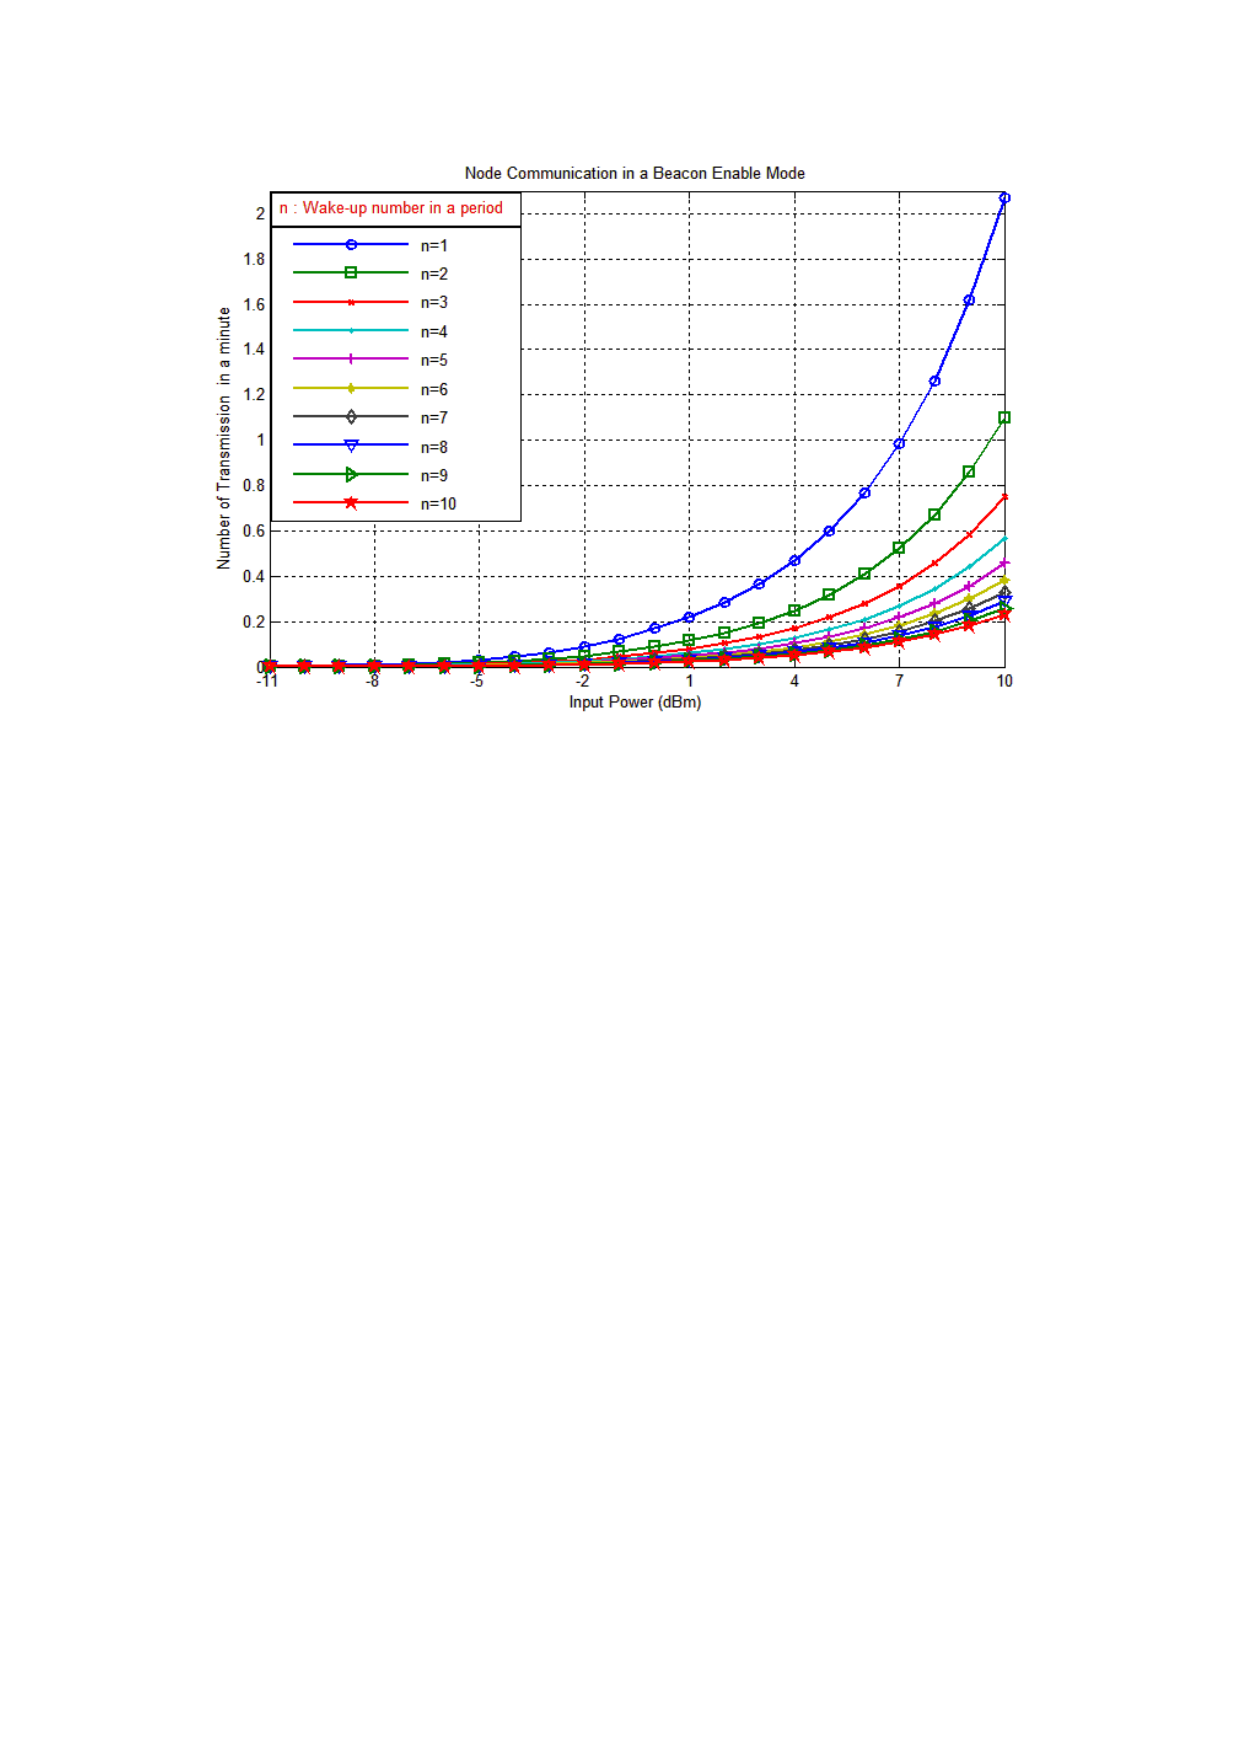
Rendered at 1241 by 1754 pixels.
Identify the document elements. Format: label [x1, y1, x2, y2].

picture [147, 147, 1093, 731]
